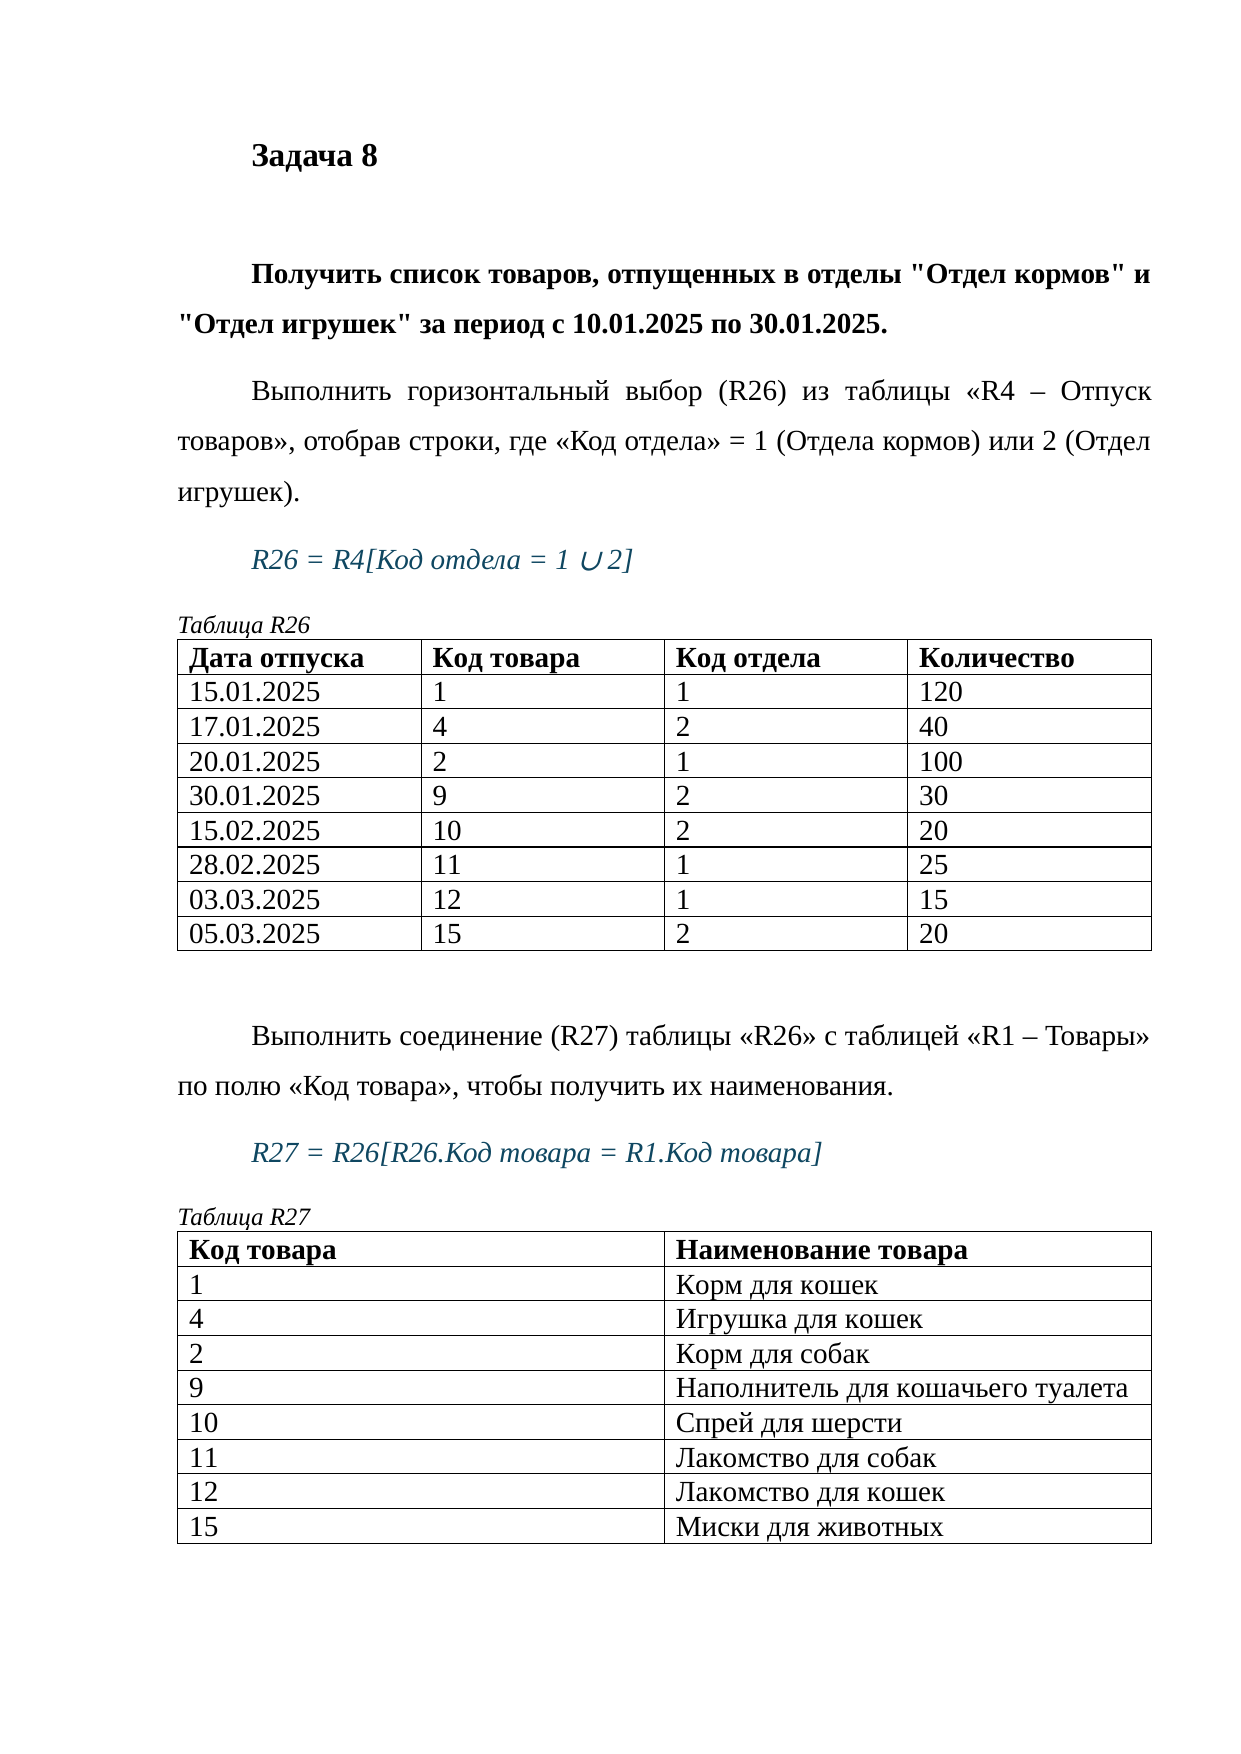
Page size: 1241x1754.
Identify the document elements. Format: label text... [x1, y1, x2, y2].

table_header Код отдела [665, 640, 907, 673]
table_cell 17.01.2025 [178, 709, 421, 743]
text Выполнить соединение (R27) таблицы «R26» с таблицей «R1 – Товары» по полю «Код товара», чтобы получить их наименования. [177, 1018, 1152, 1102]
table_cell 20.01.2025 [178, 744, 421, 777]
table_cell 20 [908, 813, 1151, 846]
table_cell 15 [908, 882, 1151, 916]
text Выполнить горизонтальный выбор (R26) из таблицы «R4 – Отпуск товаров», отобрав строки, где «Код отдела» = 1 (Отдела кормов) или 2 (Отдел игрушек). [177, 373, 1152, 507]
subtitle Задача 8 [177, 135, 1152, 173]
table_cell 10 [178, 1405, 664, 1439]
table_cell 100 [908, 744, 1151, 777]
table_cell Корм для кошек [665, 1267, 1151, 1300]
table_cell 20 [908, 917, 1151, 950]
table_cell 15 [178, 1509, 664, 1542]
text Получить список товаров, отпущенных в отделы "Отдел кормов" и "Отдел игрушек" за период с 10.01.2025 по 30.01.2025. [177, 256, 1152, 340]
table_cell 2 [665, 778, 907, 812]
table_header Наименование товара [665, 1232, 1151, 1266]
table_header Количество [908, 640, 1151, 673]
table_cell 11 [178, 1440, 664, 1473]
table_cell 03.03.2025 [178, 882, 421, 916]
table_cell Игрушка для кошек [665, 1301, 1151, 1335]
text R27 = R26[R26.Код товара = R1.Код товара] [177, 1136, 1152, 1169]
table_cell 1 [178, 1267, 664, 1300]
table_cell 2 [665, 917, 907, 950]
table_cell 28.02.2025 [178, 848, 421, 881]
text R26 = R4[Код отдела = 1 ∪ 2] [177, 541, 1152, 576]
table_cell Корм для собак [665, 1336, 1151, 1369]
table_cell 2 [178, 1336, 664, 1369]
table_cell 15.02.2025 [178, 813, 421, 846]
table_cell Спрей для шерсти [665, 1405, 1151, 1439]
text Таблица R27 [177, 1202, 1152, 1231]
table_header Дата отпуска [178, 640, 421, 673]
table_cell 30 [908, 778, 1151, 812]
table_cell 12 [178, 1474, 664, 1508]
table_cell 1 [665, 744, 907, 777]
table_cell 1 [665, 848, 907, 881]
table_header Код товара [422, 640, 664, 673]
table_cell 30.01.2025 [178, 778, 421, 812]
table_cell Миски для животных [665, 1509, 1151, 1542]
table_cell 10 [422, 813, 664, 846]
table_cell 15.01.2025 [178, 675, 421, 708]
table_cell 2 [665, 813, 907, 846]
table_cell 9 [422, 778, 664, 812]
table_cell 9 [178, 1371, 664, 1404]
table_cell 15 [422, 917, 664, 950]
table_cell 11 [422, 848, 664, 881]
table_cell 40 [908, 709, 1151, 743]
table_cell 120 [908, 675, 1151, 708]
table_cell 1 [665, 675, 907, 708]
table_cell 05.03.2025 [178, 917, 421, 950]
table_cell 4 [422, 709, 664, 743]
table_cell 2 [665, 709, 907, 743]
table_cell 1 [422, 675, 664, 708]
table_cell Лакомство для кошек [665, 1474, 1151, 1508]
table_cell 12 [422, 882, 664, 916]
table_cell 4 [178, 1301, 664, 1335]
table_cell 25 [908, 848, 1151, 881]
table_cell 1 [665, 882, 907, 916]
table_cell 2 [422, 744, 664, 777]
text Таблица R26 [177, 610, 1152, 639]
table_cell Наполнитель для кошачьего туалета [665, 1371, 1151, 1404]
table_header Код товара [178, 1232, 664, 1266]
table_cell Лакомство для собак [665, 1440, 1151, 1473]
